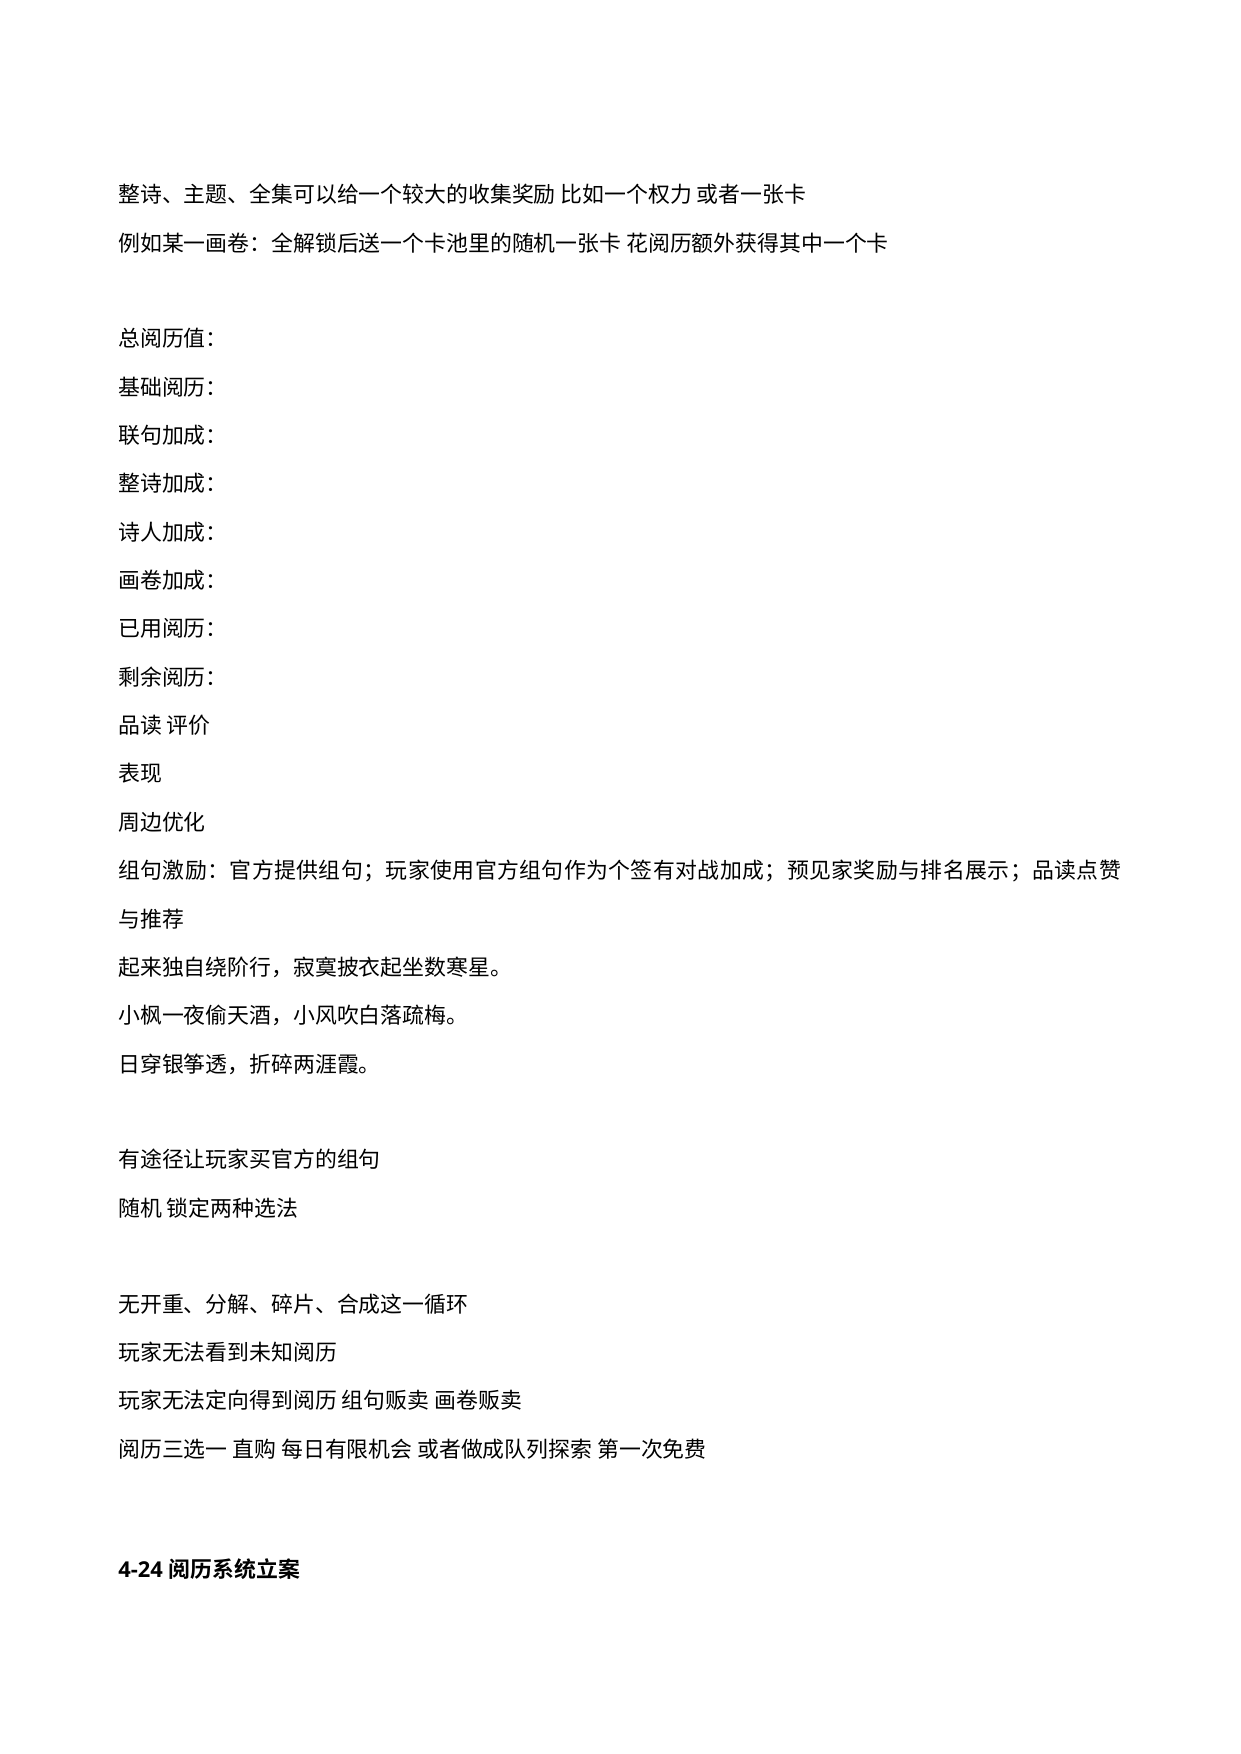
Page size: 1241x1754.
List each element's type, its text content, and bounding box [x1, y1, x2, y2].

text 有途径让玩家买官方的组句 [118, 1142, 1122, 1174]
text 品读 评价 [118, 708, 1122, 740]
text 基础阅历： [118, 369, 1122, 402]
text 起来独自绕阶行，寂寞披衣起坐数寒星。 [118, 950, 1122, 982]
text 随机 锁定两种选法 [118, 1190, 1122, 1223]
text 玩家无法看到未知阅历 [118, 1334, 1122, 1367]
text 联句加成： [118, 418, 1122, 450]
text 已用阅历： [118, 611, 1122, 643]
text 总阅历值： [118, 321, 1122, 353]
text 画卷加成： [118, 563, 1122, 595]
text 玩家无法定向得到阅历 组句贩卖 画卷贩卖 [118, 1383, 1122, 1415]
text 整诗、主题、全集可以给一个较大的收集奖励 比如一个权力 或者一张卡 [118, 177, 1122, 209]
text 诗人加成： [118, 514, 1122, 547]
text 日穿银筝透，折碎两涯霞。 [118, 1046, 1122, 1079]
text 剩余阅历： [118, 659, 1122, 692]
text 整诗加成： [118, 466, 1122, 498]
text 4-24 阅历系统立案 [118, 1552, 1122, 1584]
text 阅历三选一 直购 每日有限机会 或者做成队列探索 第一次免费 [118, 1431, 1122, 1464]
text 周边优化 [118, 804, 1122, 837]
text 小枫一夜偷天酒，小风吹白落疏梅。 [118, 998, 1122, 1031]
text 无开重、分解、碎片、合成这一循环 [118, 1286, 1122, 1319]
text 表现 [118, 756, 1122, 788]
text 例如某一画卷：全解锁后送一个卡池里的随机一张卡 花阅历额外获得其中一个卡 [118, 225, 1122, 258]
text 组句激励：官方提供组句；玩家使用官方组句作为个签有对战加成；预见家奖励与排名展示；品读点赞与推荐 [118, 853, 1122, 934]
